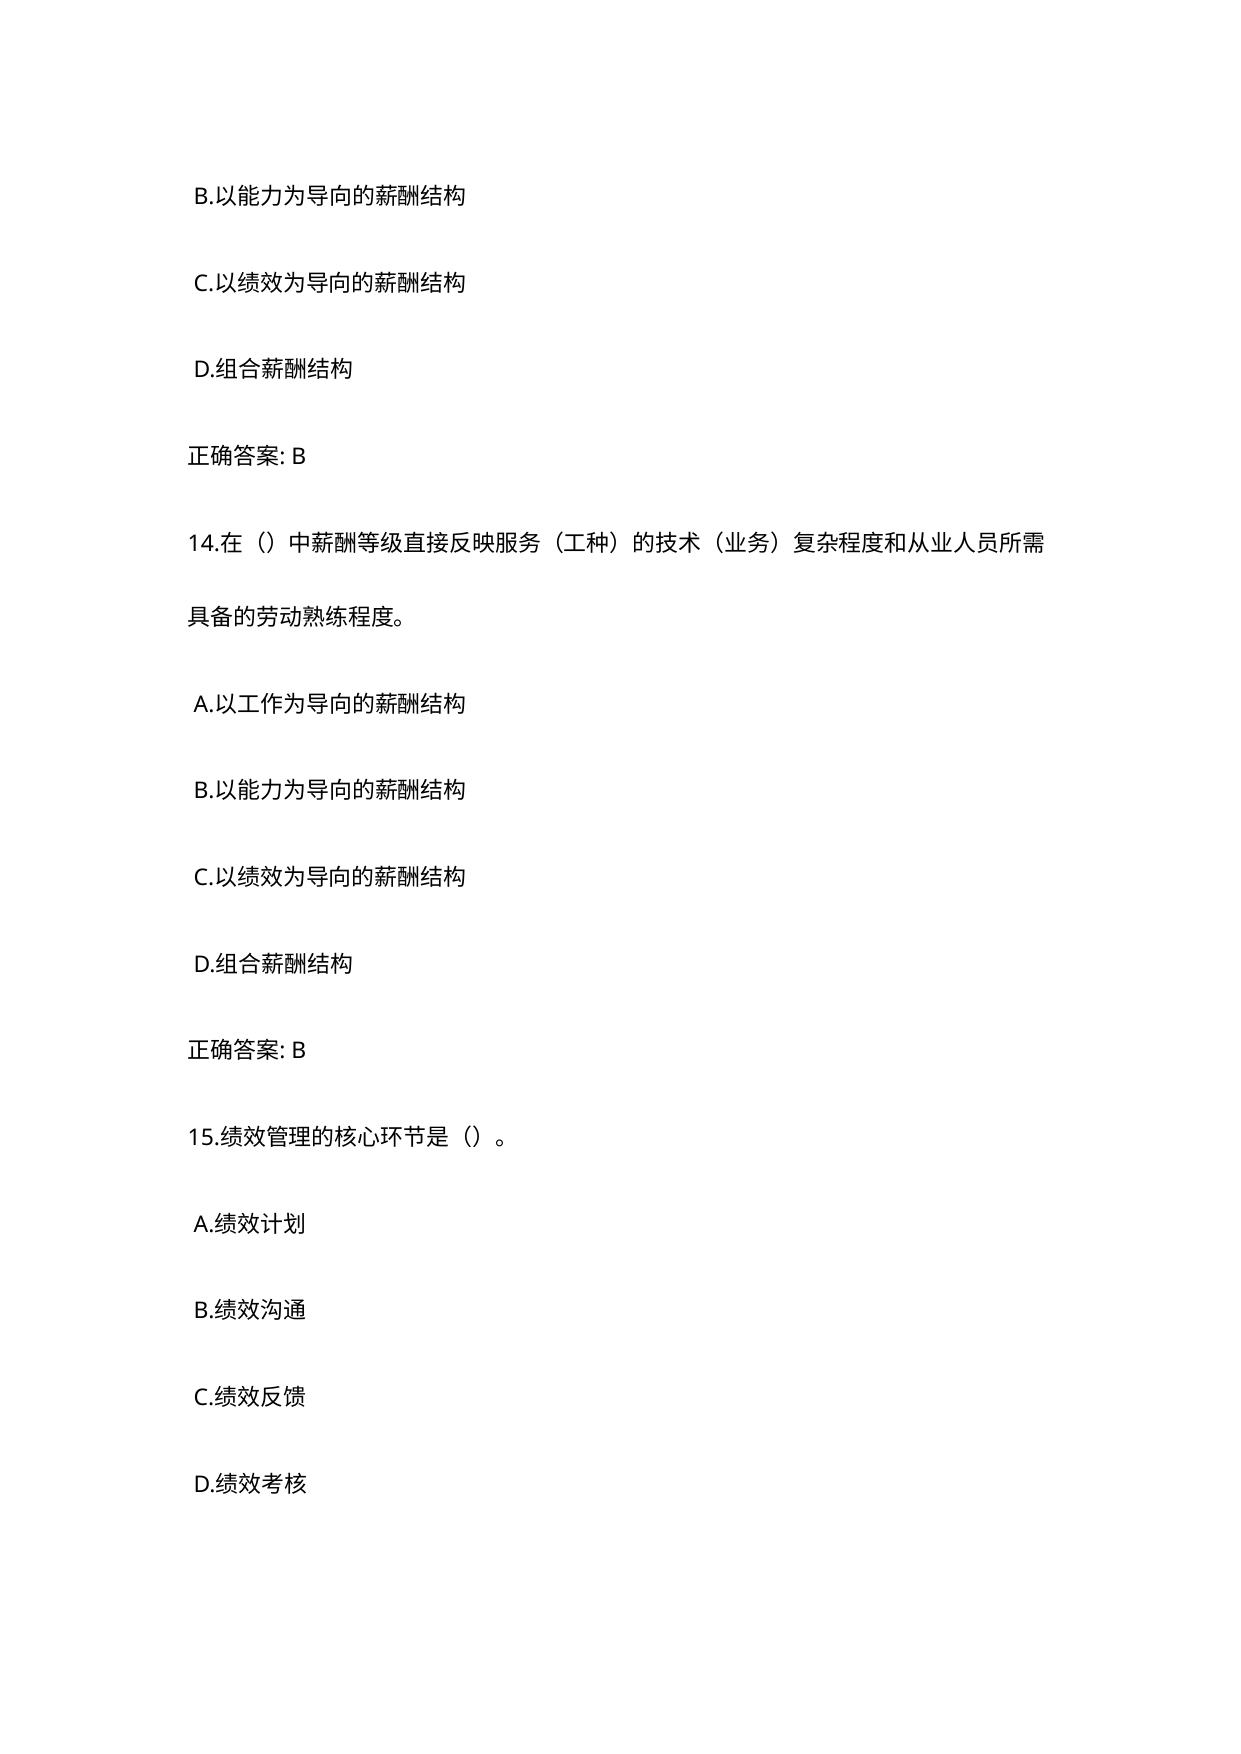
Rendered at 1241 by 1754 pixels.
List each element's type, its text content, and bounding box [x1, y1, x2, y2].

text 正确答案: B [187, 1017, 1053, 1082]
text B.以能力为导向的薪酬结构 [187, 757, 1053, 822]
text D.绩效考核 [187, 1450, 1053, 1515]
text 15.绩效管理的核心环节是（）。 [187, 1103, 1053, 1168]
text C.以绩效为导向的薪酬结构 [187, 843, 1053, 908]
text 正确答案: B [187, 422, 1053, 487]
text C.以绩效为导向的薪酬结构 [187, 249, 1053, 314]
text B.绩效沟通 [187, 1277, 1053, 1342]
text C.绩效反馈 [187, 1363, 1053, 1428]
text B.以能力为导向的薪酬结构 [187, 162, 1053, 227]
text A.绩效计划 [187, 1190, 1053, 1255]
text D.组合薪酬结构 [187, 335, 1053, 400]
text A.以工作为导向的薪酬结构 [187, 670, 1053, 735]
text 14.在（）中薪酬等级直接反映服务（工种）的技术（业务）复杂程度和从业人员所需具备的劳动熟练程度。 [187, 509, 1053, 648]
text D.组合薪酬结构 [187, 930, 1053, 995]
